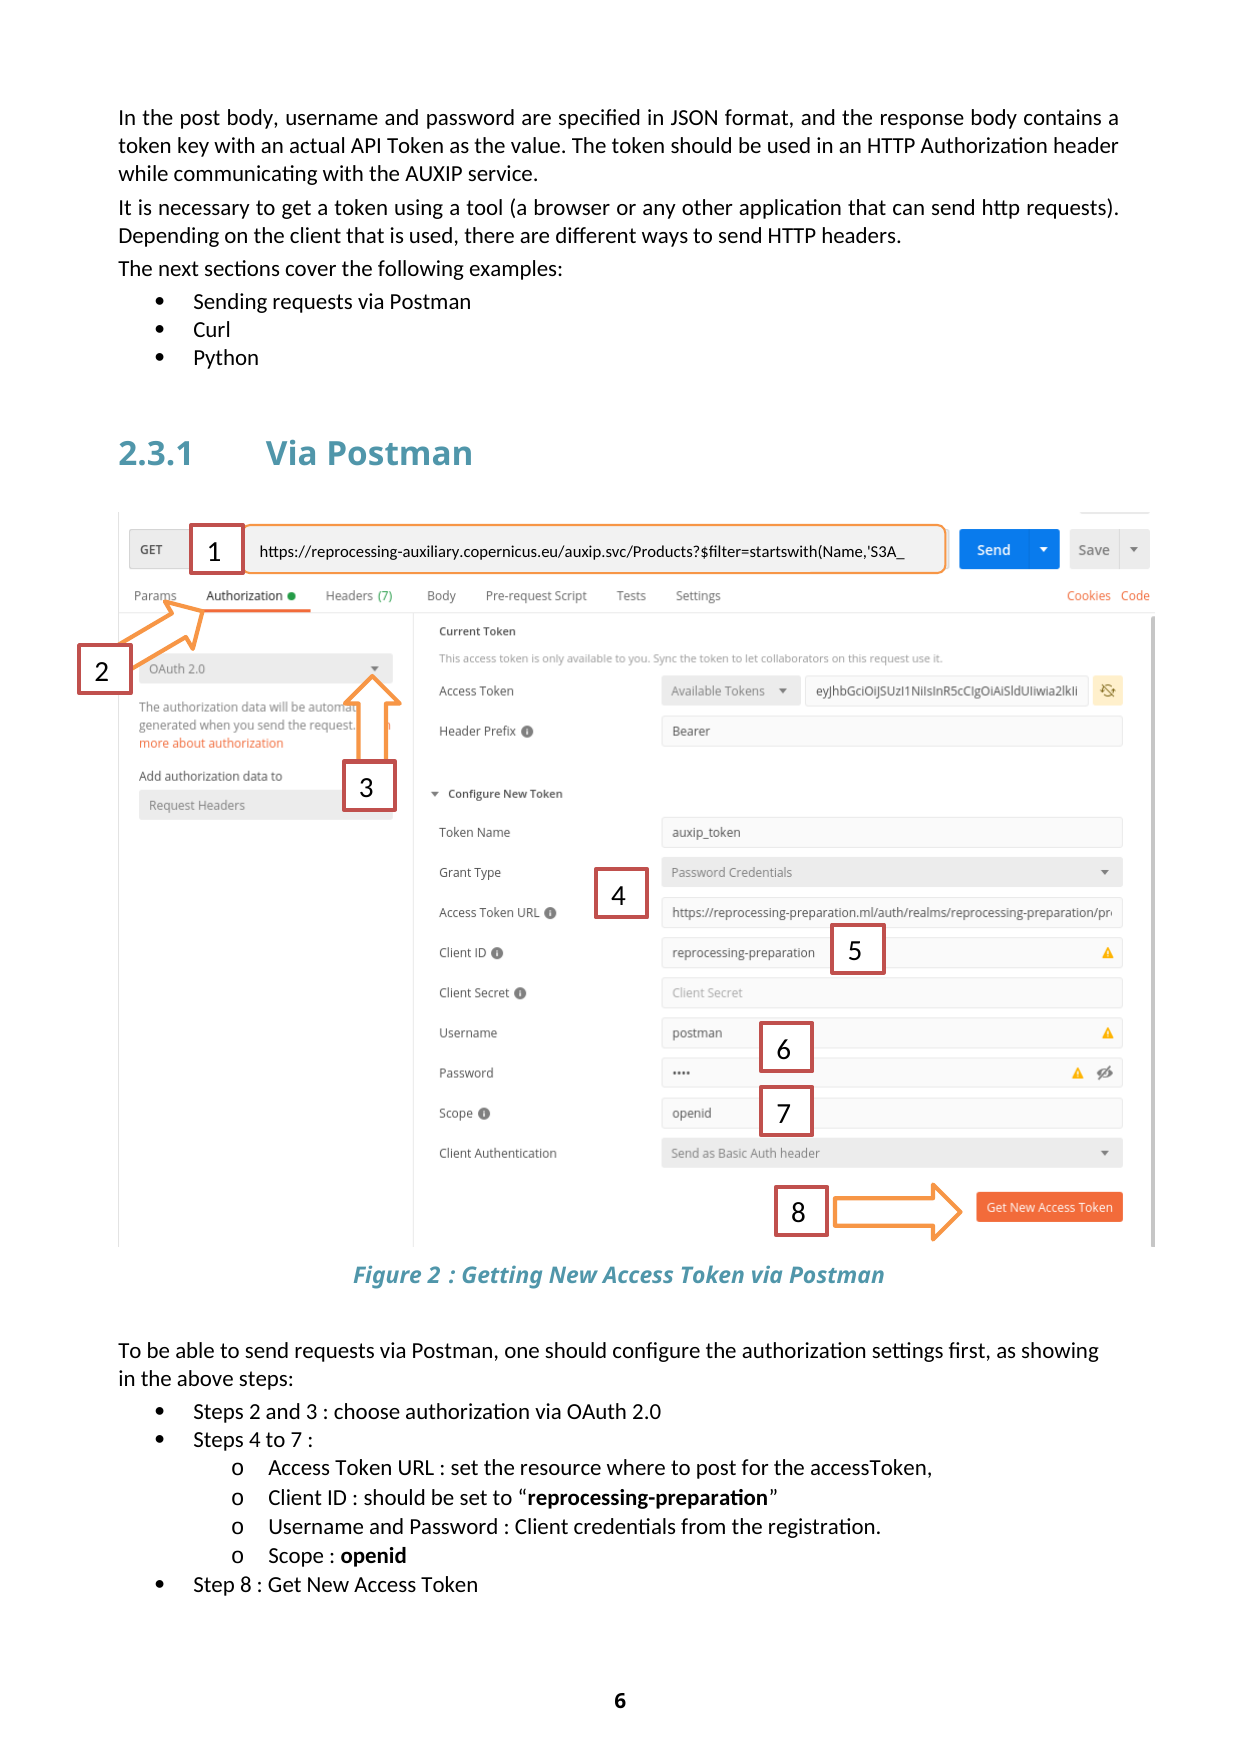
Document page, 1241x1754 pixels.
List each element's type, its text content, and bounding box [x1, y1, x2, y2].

text Figure 2 : Getting New Access Token via Postman [118, 1259, 1122, 1291]
list Access Token URL : set the resource where to post for the accessToken, [231, 1453, 1122, 1483]
list Step 8 : Get New Access Token [156, 1570, 1122, 1598]
list Python [156, 343, 1122, 371]
list Scope : openid [231, 1541, 1122, 1570]
text To be able to send requests via Postman, one should configure the authorization settings first, as showing in the above steps: [118, 1336, 1122, 1392]
text It is necessary to get a token using a tool (a browser or any other application that can send http requests). Depending on the client that is used, there are different ways to send HTTP headers. [118, 193, 1122, 249]
list Username and Password : Client credentials from the registration. [231, 1512, 1122, 1541]
text In the post body, username and password are specified in JSON format, and the response body contains a token key with an actual API Token as the value. The token should be used in an HTTP Authorization header while communicating with the AUXIP service. [118, 103, 1122, 187]
list Steps 2 and 3 : choose authorization via OAuth 2.0 [156, 1397, 1122, 1426]
subtitle Via Postman [118, 429, 1122, 475]
list Curl [156, 315, 1122, 343]
list Sending requests via Postman [156, 287, 1122, 315]
list Client ID : should be set to “reprocessing-preparation” [231, 1483, 1122, 1512]
text The next sections cover the following examples: [118, 254, 1122, 282]
picture [118, 512, 1155, 1247]
list Steps 4 to 7 : [156, 1426, 1122, 1453]
